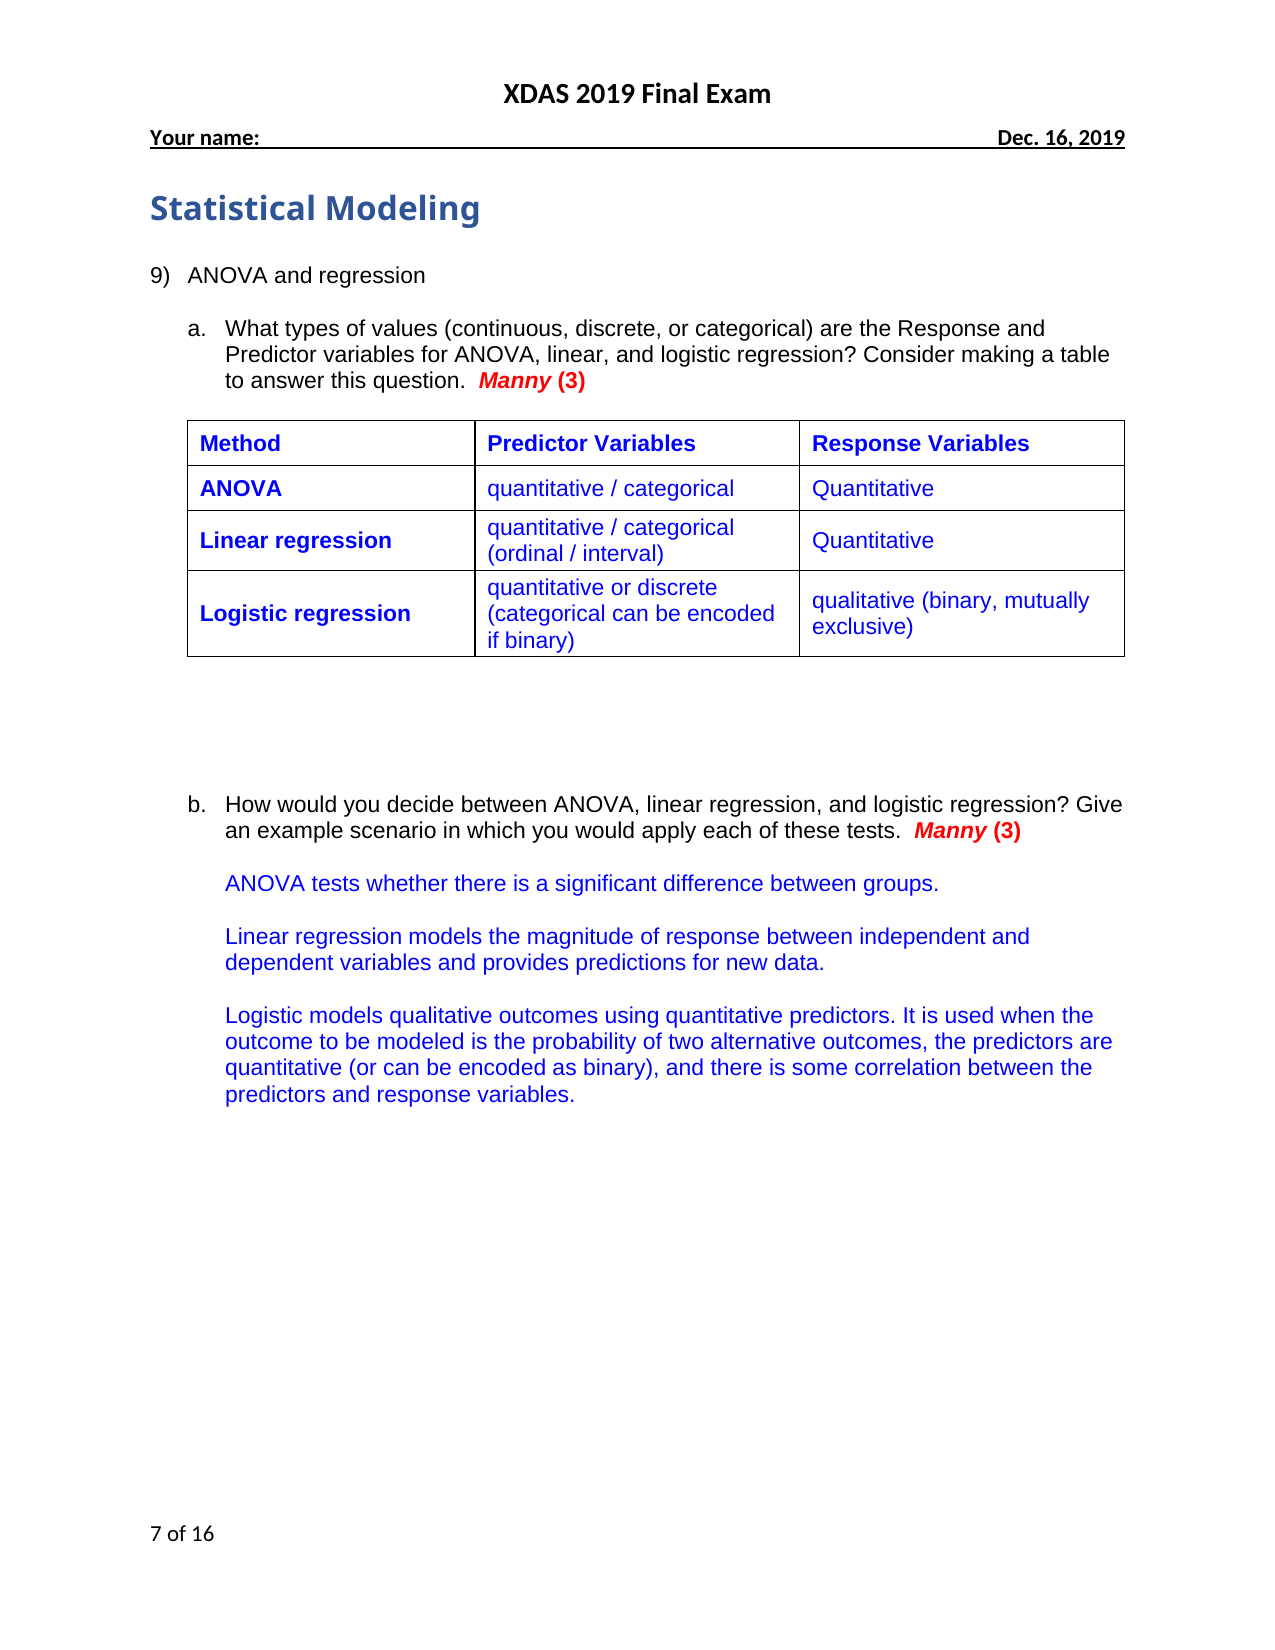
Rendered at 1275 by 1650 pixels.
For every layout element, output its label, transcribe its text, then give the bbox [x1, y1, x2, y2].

table_cell Quantitative [800, 511, 1124, 570]
table_cell quantitative / categorical [476, 466, 799, 510]
table_cell Linear regression [188, 511, 474, 570]
table_header Method [188, 421, 474, 465]
subtitle Statistical Modeling [150, 185, 1125, 230]
table_cell Quantitative [800, 466, 1124, 510]
list What types of values (continuous, discrete, or categorical) are the Response and Predictor variables for ANOVA, linear, and logistic regression? Consider making a table to answer this question. Manny (3) [187, 314, 1125, 394]
table_cell quantitative / categorical (ordinal / interval) [476, 511, 799, 570]
table_header Response Variables [800, 421, 1124, 465]
list How would you decide between ANOVA, linear regression, and logistic regression? Give an example scenario in which you would apply each of these tests. Manny (3) [187, 791, 1125, 843]
table_cell ANOVA [188, 466, 474, 510]
text ANOVA tests whether there is a significant difference between groups. [225, 870, 1125, 896]
table_header Predictor Variables [476, 421, 799, 465]
text Logistic models qualitative outcomes using quantitative predictors. It is used when the outcome to be modeled is the probability of two alternative outcomes, the predictors are quantitative (or can be encoded as binary), and there is some correlation between the predictors and response variables. [225, 1002, 1125, 1107]
table_cell qualitative (binary, mutually exclusive) [800, 571, 1124, 656]
table_cell Logistic regression [188, 571, 474, 656]
table_cell quantitative or discrete (categorical can be encoded if binary) [476, 571, 799, 656]
text Linear regression models the magnitude of response between independent and dependent variables and provides predictions for new data. [225, 923, 1125, 975]
list ANOVA and regression [150, 262, 1125, 288]
